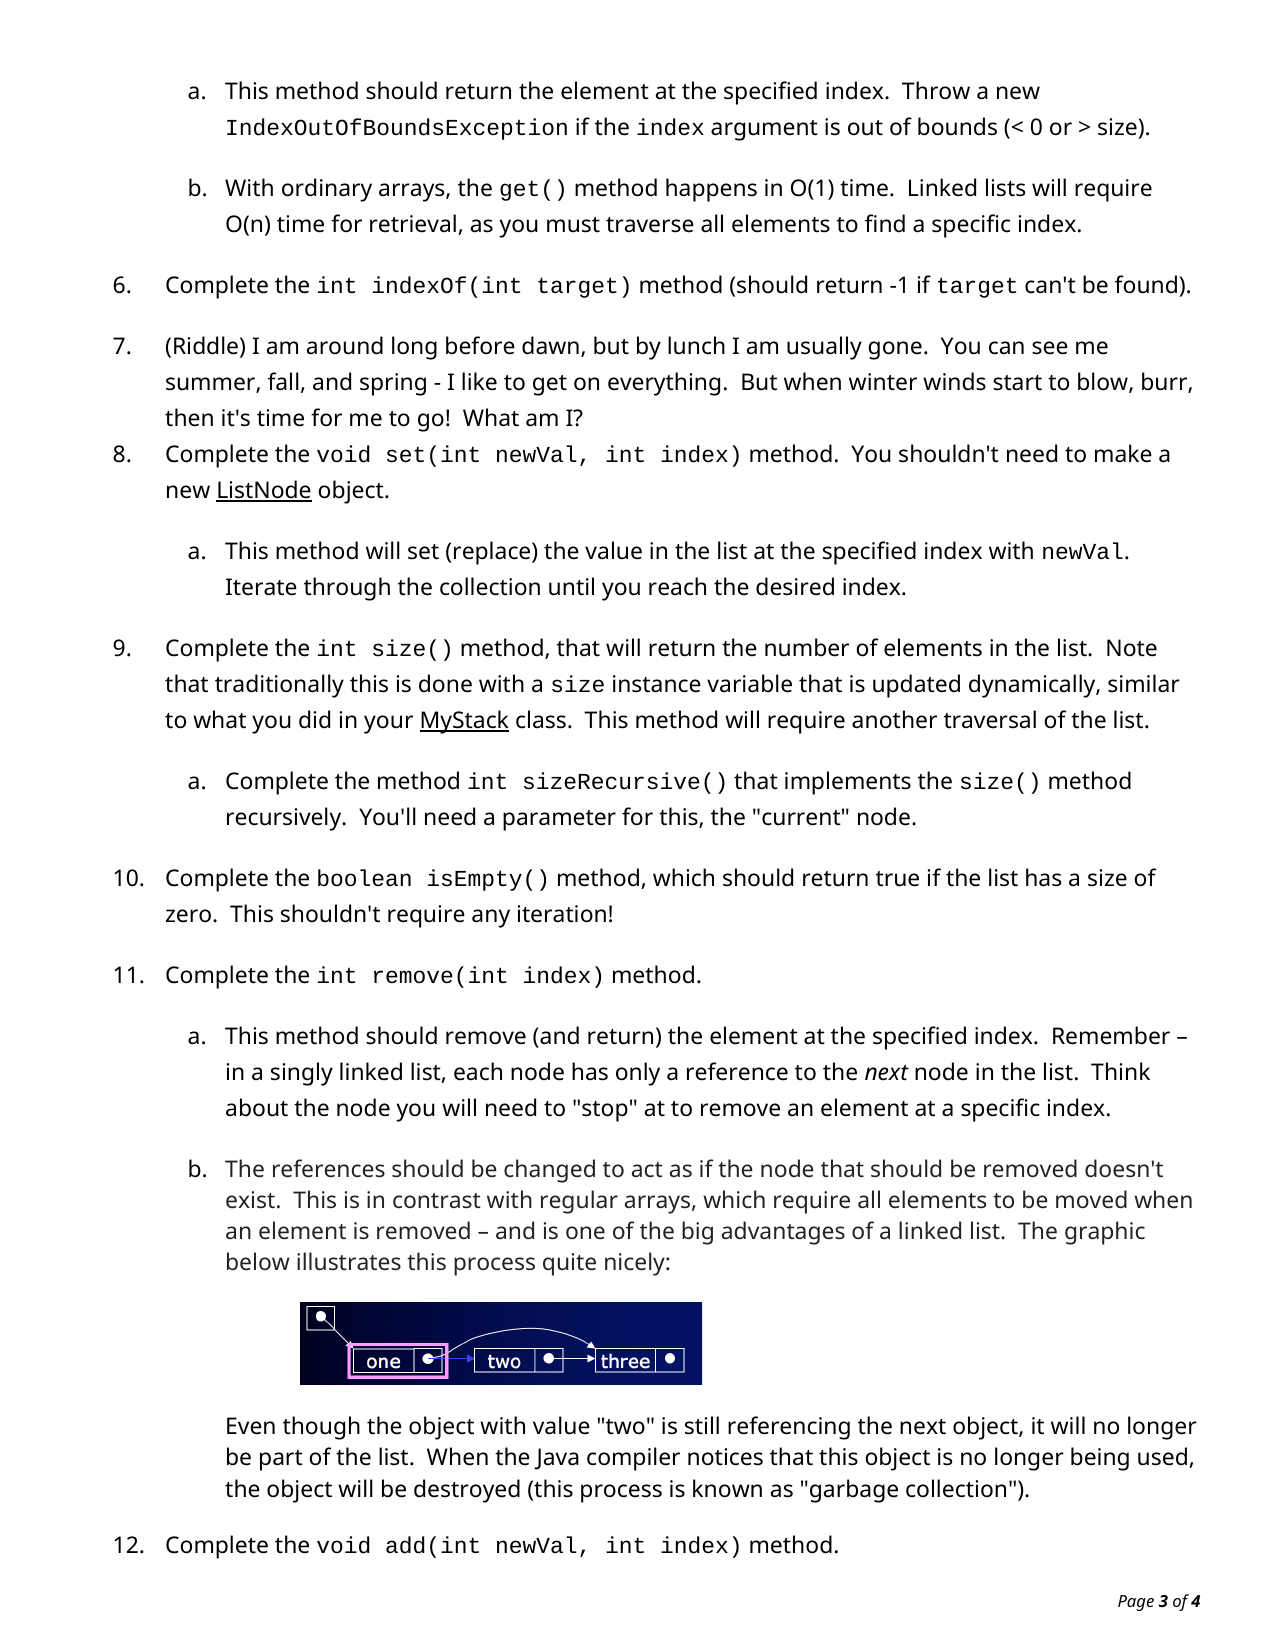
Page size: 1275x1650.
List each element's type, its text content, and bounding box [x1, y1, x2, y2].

list The references should be changed to act as if the node that should be removed doesn't exist. This is in contrast with regular arrays, which require all elements to be moved when an element is removed – and is one of the big advantages of a linked list. The graphic below illustrates this process quite nicely: [671, 1153, 1200, 1278]
text Even though the object with value "two" is still referencing the next object, it will no longer be part of the list. When the Java compiler notices that this object is no longer being used, the object will be destroyed (this process is known as "garbage collection"). [225, 1410, 1200, 1504]
list This method should return the element at the specified index. Throw a new IndexOutOfBoundsException if the index argument is out of bounds (< 0 or > size). [187, 75, 1200, 142]
list This method will set (replace) the value in the list at the specified index with newVal. Iterate through the collection until you reach the desired index. [187, 535, 1200, 602]
list Complete the void set(int newVal, int index) method. You shouldn't need to make a new ListNode object. [112, 438, 1200, 505]
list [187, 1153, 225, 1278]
list Complete the method int sizeRecursive() that implements the size() method recursively. You'll need a parameter for this, the "current" node. [187, 765, 1200, 832]
list Complete the int indexOf(int target) method (should return -1 if target can't be found). [112, 269, 1200, 300]
list Complete the int remove(int index) method. [112, 959, 1200, 990]
list (Riddle) I am around long before dawn, but by lunch I am usually gone. You can see me summer, fall, and spring - I like to get on everything. But when winter winds start to blow, burr, then it's time for me to go! What am I? [112, 330, 1200, 433]
list This method should remove (and return) the element at the specified index. Remember – in a singly linked list, each node has only a reference to the next node in the list. Think about the node you will need to "stop" at to remove an element at a specific index. [187, 1020, 1200, 1123]
list Complete the boolean isEmpty() method, which should return true if the list has a size of zero. This shouldn't require any iteration! [112, 862, 1200, 929]
picture [300, 1302, 703, 1385]
list With ordinary arrays, the get() method happens in O(1) time. Linked lists will require O(n) time for retrieval, as you must traverse all elements to find a specific index. [187, 172, 1200, 239]
list Complete the void add(int newVal, int index) method. [112, 1529, 1200, 1560]
list Complete the int size() method, that will return the number of elements in the list. Note that traditionally this is done with a size instance variable that is updated dynamically, similar to what you did in your MyStack class. This method will require another traversal of the list. [112, 632, 1200, 735]
